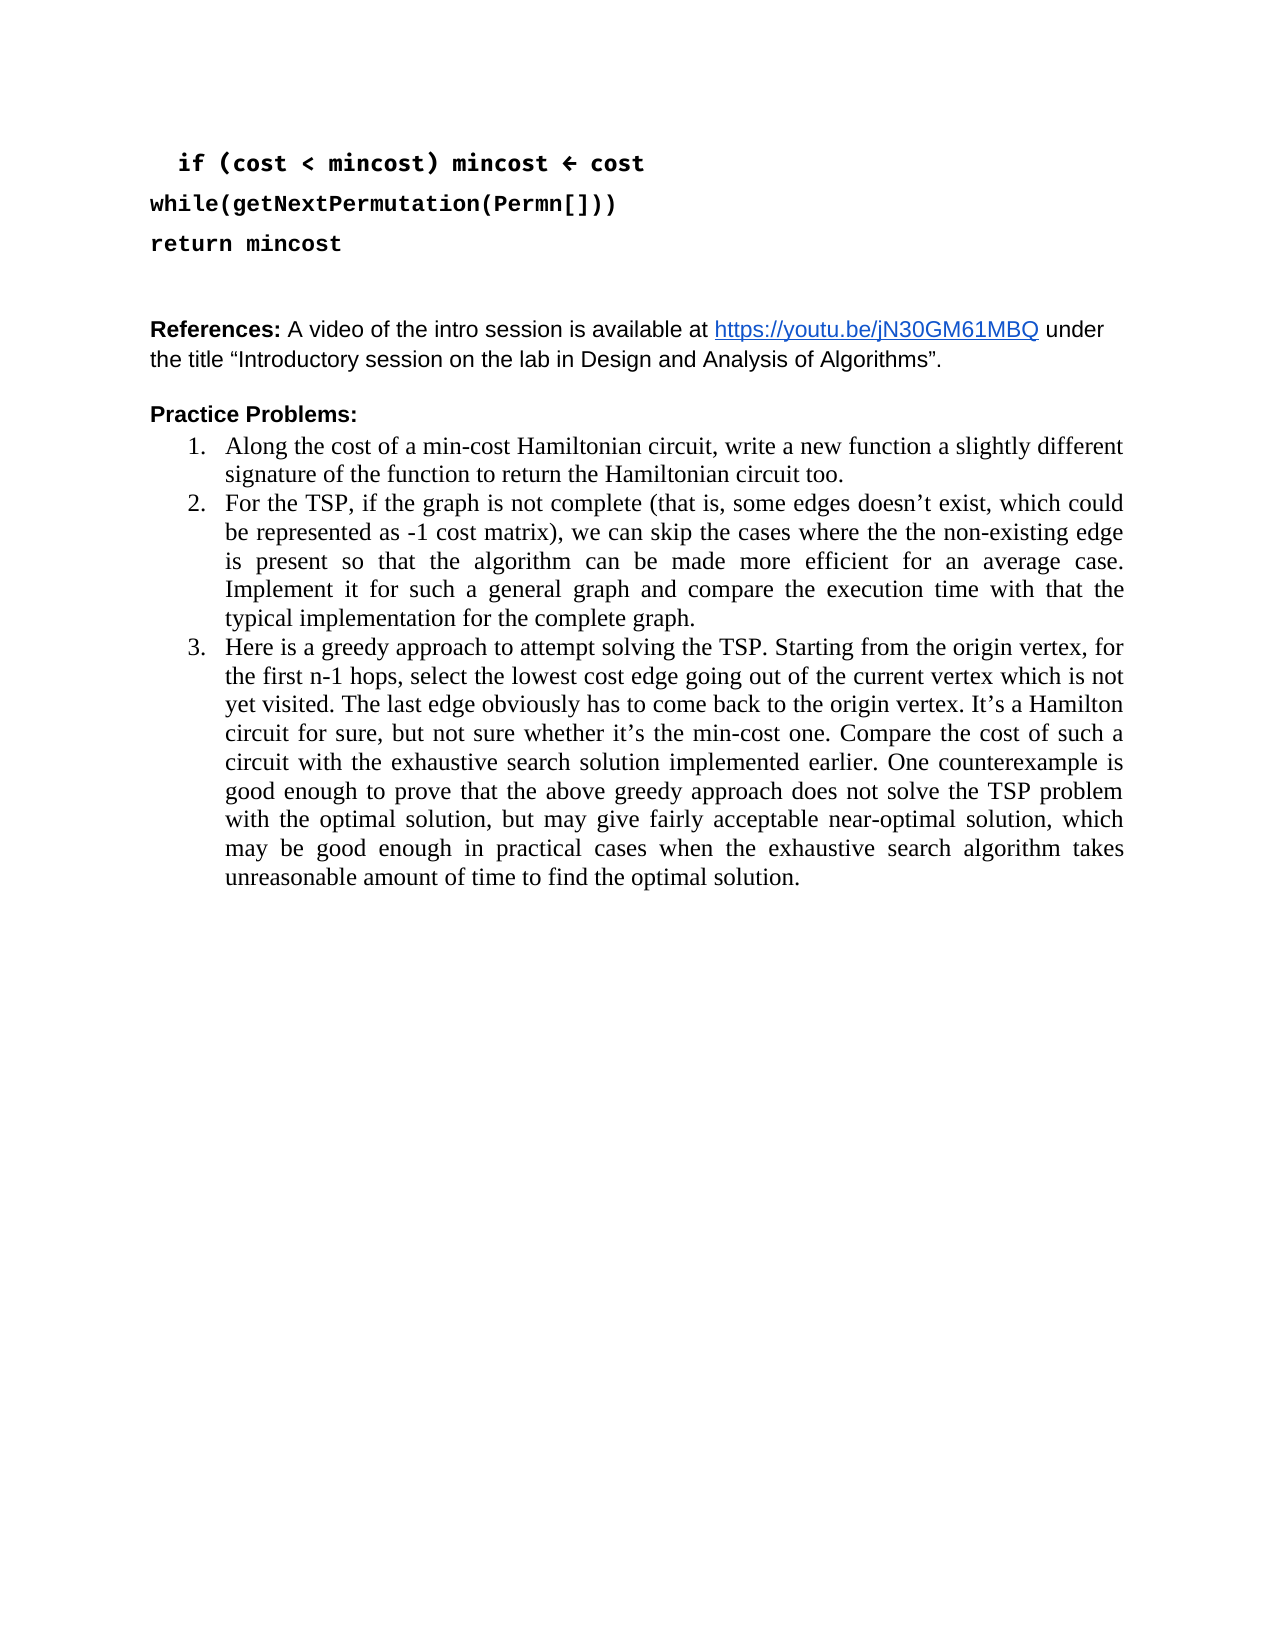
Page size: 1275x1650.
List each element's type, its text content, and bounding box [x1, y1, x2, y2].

text if (cost < mincost) mincost ← cost [150, 150, 1125, 177]
text return mincost [150, 232, 1125, 258]
text Practice Problems: [150, 401, 1125, 427]
text References: A video of the intro session is available at https://youtu.be/jN30GM61MBQ under the title “Introductory session on the lab in Design and Analysis of Algorithms”. [150, 316, 1125, 373]
list For the TSP, if the graph is not complete (that is, some edges doesn’t exist, which could be represented as -1 cost matrix), we can skip the cases where the the non-existing edge is present so that the algorithm can be made more efficient for an average case. Implement it for such a general graph and compare the execution time with that the typical implementation for the complete graph. [187, 488, 1125, 632]
list Along the cost of a min-cost Hamiltonian circuit, write a new function a slightly different signature of the function to return the Hamiltonian circuit too. [187, 431, 1125, 488]
text while(getNextPermutation(Permn[])) [150, 192, 1125, 218]
list Here is a greedy approach to attempt solving the TSP. Starting from the origin vertex, for the first n-1 hops, select the lowest cost edge going out of the current vertex which is not yet visited. The last edge obviously has to come back to the origin vertex. It’s a Hamilton circuit for sure, but not sure whether it’s the min-cost one. Compare the cost of such a circuit with the exhaustive search solution implemented earlier. One counterexample is good enough to prove that the above greedy approach does not solve the TSP problem with the optimal solution, but may give fairly acceptable near-optimal solution, which may be good enough in practical cases when the exhaustive search algorithm takes unreasonable amount of time to find the optimal solution. [187, 632, 1125, 891]
